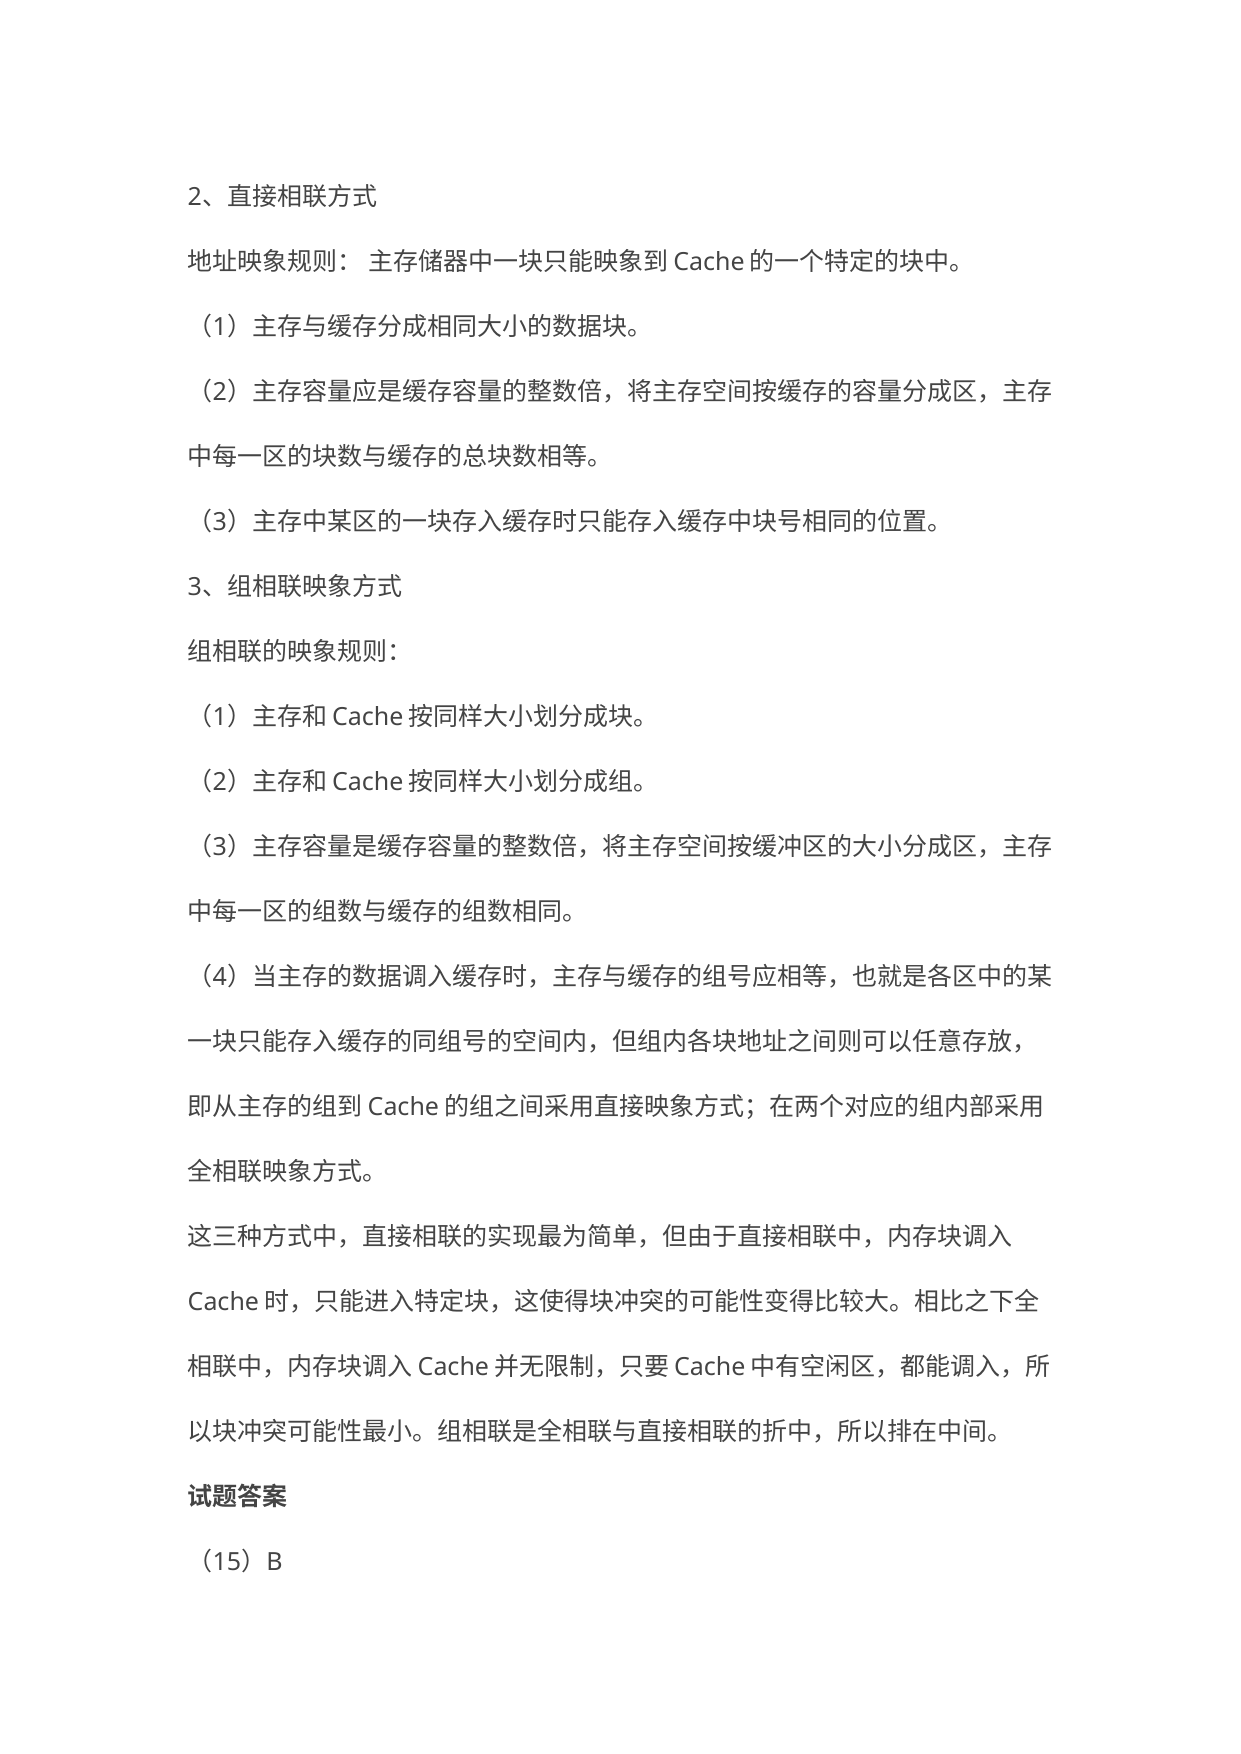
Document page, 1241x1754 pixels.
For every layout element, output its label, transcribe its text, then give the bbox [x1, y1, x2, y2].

text 地址映象规则： 主存储器中一块只能映象到Cache的一个特定的块中。 [187, 227, 1053, 292]
text （1）主存与缓存分成相同大小的数据块。 [187, 292, 1053, 357]
text 2、直接相联方式 [187, 162, 1053, 227]
text 3、组相联映象方式 [187, 552, 1053, 617]
text 组相联的映象规则： [187, 617, 1053, 682]
text （15）B [187, 1527, 1053, 1592]
text 试题答案 [187, 1462, 1053, 1527]
text （4）当主存的数据调入缓存时，主存与缓存的组号应相等，也就是各区中的某一块只能存入缓存的同组号的空间内，但组内各块地址之间则可以任意存放，即从主存的组到Cache的组之间采用直接映象方式；在两个对应的组内部采用全相联映象方式。 这三种方式中，直接相联的实现最为简单，但由于直接相联中，内存块调入Cache时，只能进入特定块，这使得块冲突的可能性变得比较大。相比之下全相联中，内存块调入Cache并无限制，只要Cache中有空闲区，都能调入，所以块冲突可能性最小。组相联是全相联与直接相联的折中，所以排在中间。 [187, 942, 1053, 1462]
text （3）主存容量是缓存容量的整数倍，将主存空间按缓冲区的大小分成区，主存中每一区的组数与缓存的组数相同。 [187, 812, 1053, 942]
text （3）主存中某区的一块存入缓存时只能存入缓存中块号相同的位置。 [187, 487, 1053, 552]
text （2）主存容量应是缓存容量的整数倍，将主存空间按缓存的容量分成区，主存中每一区的块数与缓存的总块数相等。 [187, 357, 1053, 487]
text （2）主存和Cache按同样大小划分成组。 [187, 747, 1053, 812]
text （1）主存和Cache按同样大小划分成块。 [187, 682, 1053, 747]
